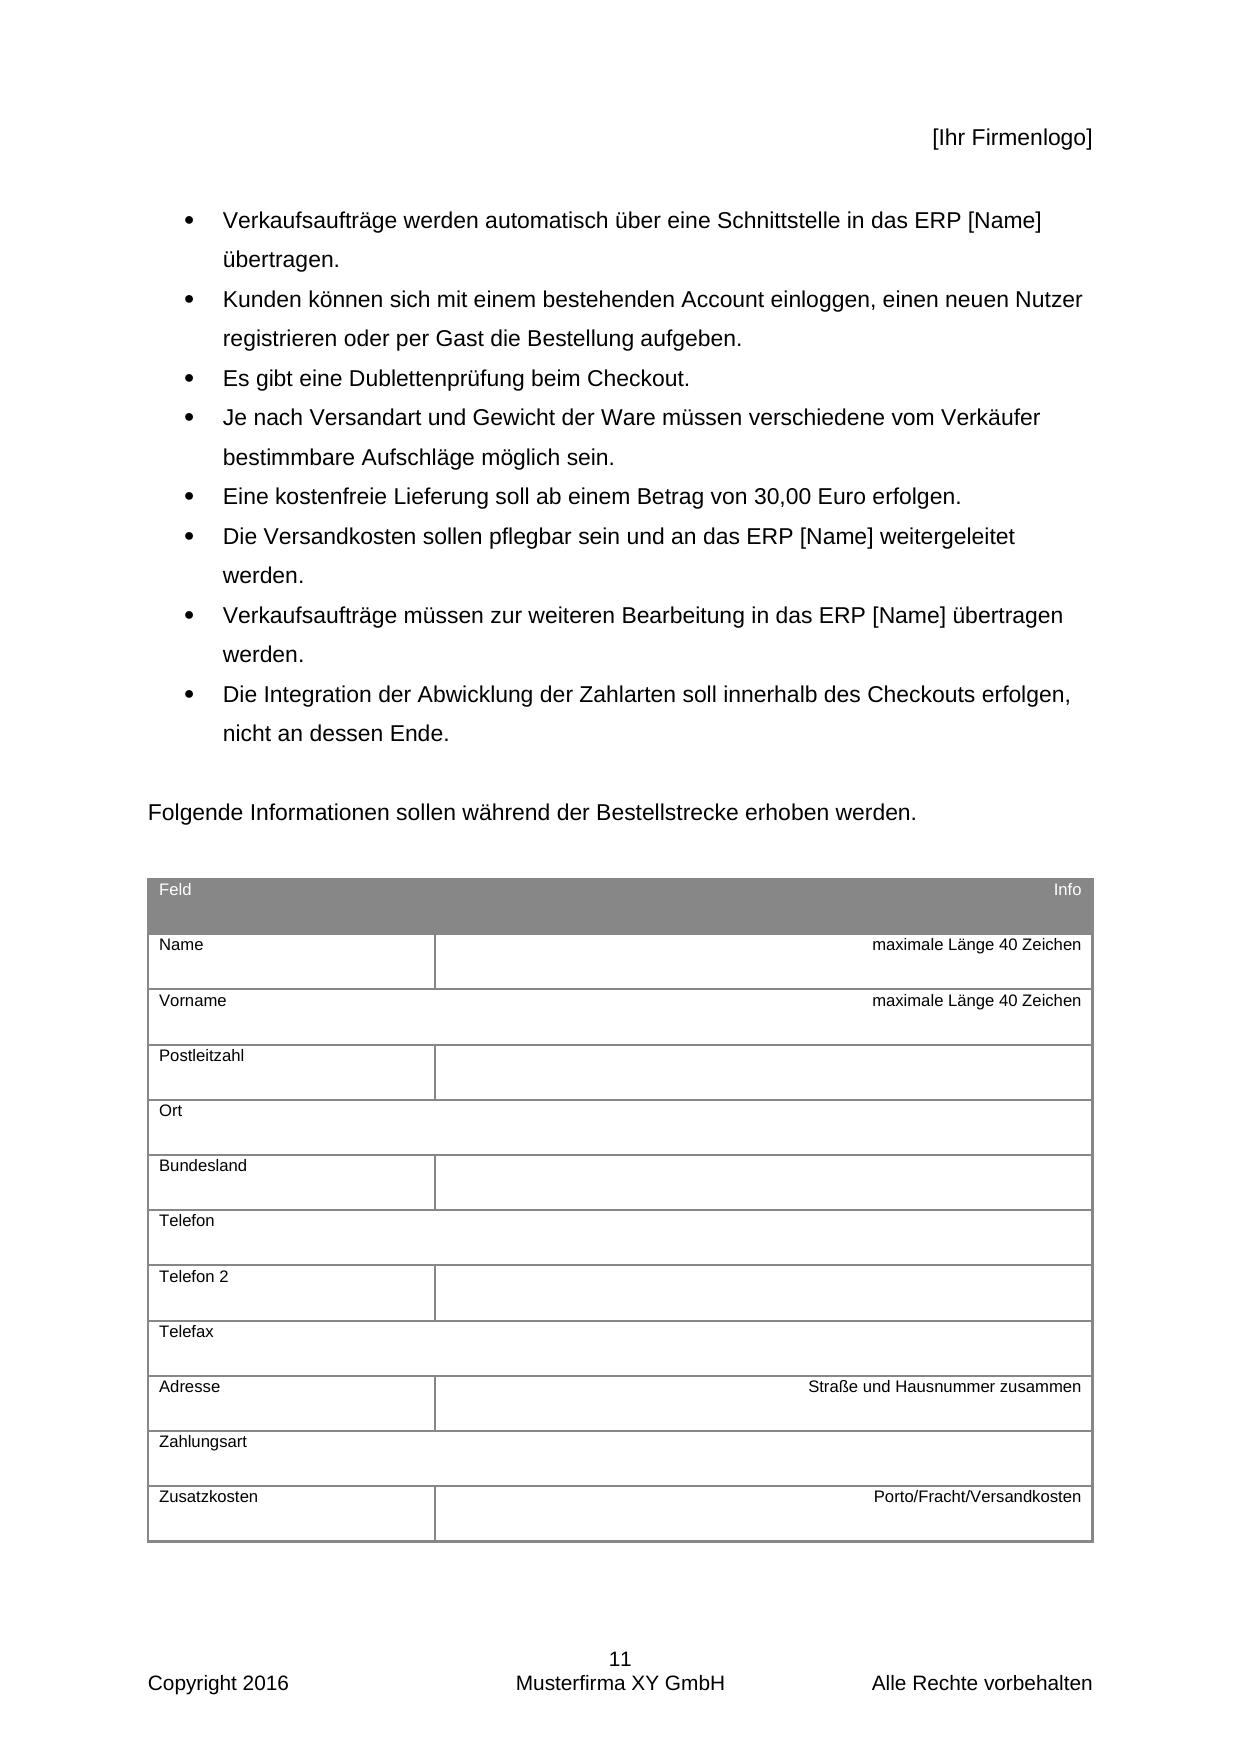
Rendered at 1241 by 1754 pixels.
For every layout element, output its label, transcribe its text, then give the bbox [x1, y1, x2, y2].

list Die Integration der Abwicklung der Zahlarten soll innerhalb des Checkouts erfolgen, nicht an dessen Ende. [185, 681, 1092, 786]
table_cell Straße und Hausnummer zusammen [436, 1377, 1091, 1430]
table_cell Ort [149, 1101, 435, 1154]
table_cell Zahlungsart [149, 1432, 435, 1485]
list Die Versandkosten sollen pflegbar sein und an das ERP [Name] weitergeleitet werden. [185, 523, 1092, 588]
list Kunden können sich mit einem bestehenden Account einloggen, einen neuen Nutzer registrieren oder per Gast die Bestellung aufgeben. [185, 286, 1092, 352]
table_cell Zusatzkosten [149, 1487, 434, 1540]
table_cell [435, 1211, 1091, 1264]
table_cell Telefax [149, 1322, 435, 1375]
table_cell Porto/Fracht/Versandkosten [436, 1487, 1091, 1540]
table_cell [435, 1101, 1091, 1154]
table_cell [435, 1432, 1091, 1485]
table_cell Vorname [149, 990, 435, 1043]
text Folgende Informationen sollen während der Bestellstrecke erhoben werden. [148, 799, 1092, 825]
table_header Feld [149, 880, 435, 933]
table_cell Telefon [149, 1211, 435, 1264]
list Verkaufsaufträge müssen zur weiteren Bearbeitung in das ERP [Name] übertragen werden. [185, 602, 1092, 667]
table_cell [435, 1322, 1091, 1375]
table_cell [436, 1156, 1091, 1209]
list Verkaufsaufträge werden automatisch über eine Schnittstelle in das ERP [Name] übertragen. [185, 207, 1092, 273]
table_cell [436, 1046, 1091, 1099]
table_cell Adresse [149, 1377, 434, 1430]
table_cell Bundesland [149, 1156, 434, 1209]
table_header Info [435, 880, 1091, 933]
list Es gibt eine Dublettenprüfung beim Checkout. [185, 365, 1092, 391]
table_cell Name [149, 935, 434, 988]
list Je nach Versandart und Gewicht der Ware müssen verschiedene vom Verkäufer bestimmbare Aufschläge möglich sein. [185, 404, 1092, 470]
table_cell Postleitzahl [149, 1046, 434, 1099]
table_cell maximale Länge 40 Zeichen [435, 990, 1091, 1043]
list Eine kostenfreie Lieferung soll ab einem Betrag von 30,00 Euro erfolgen. [185, 483, 1092, 509]
table_cell maximale Länge 40 Zeichen [436, 935, 1091, 988]
table_cell [436, 1266, 1091, 1319]
table_cell Telefon 2 [149, 1266, 434, 1319]
